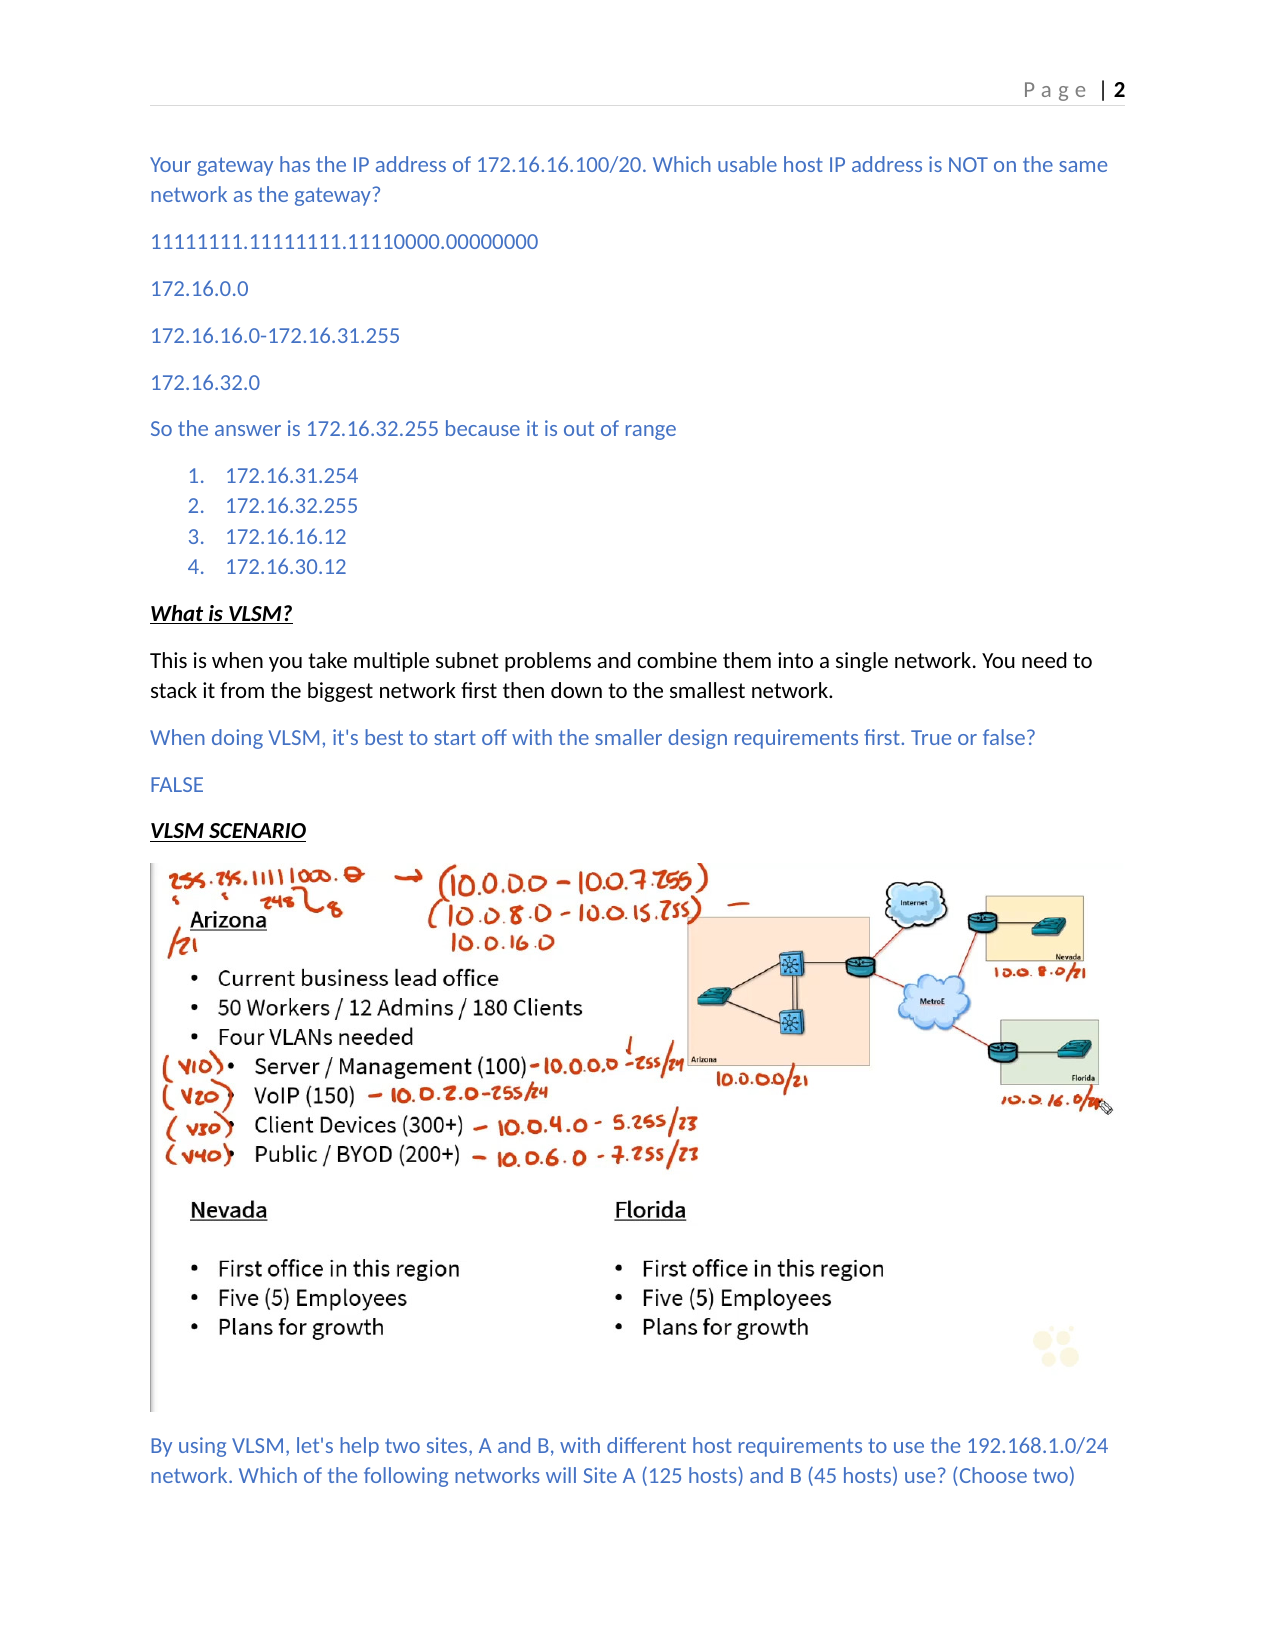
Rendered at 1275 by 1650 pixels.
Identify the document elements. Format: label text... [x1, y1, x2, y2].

text 172.16.0.0 [150, 274, 1125, 302]
text VLSM SCENARIO [150, 817, 1125, 845]
text So the answer is 172.16.32.255 because it is out of range [150, 414, 1125, 443]
picture [150, 863, 1124, 1412]
text By using VLSM, let's help two sites, A and B, with different host requirements to use the 192.168.1.0/24 network. Which of the following networks will Site A (125 hosts) and B (45 hosts) use? (Choose two) [150, 1431, 1125, 1489]
list 172.16.32.255 [187, 492, 1125, 520]
text 172.16.32.0 [150, 368, 1125, 396]
text 172.16.16.0-172.16.31.255 [150, 321, 1125, 349]
list 172.16.31.254 [187, 461, 1125, 489]
text When doing VLSM, it's best to start off with the smaller design requirements first. True or false? [150, 723, 1125, 751]
list 172.16.16.12 [187, 522, 1125, 550]
text FALSE [150, 770, 1125, 798]
text What is VLSM? [150, 599, 1125, 627]
text 11111111.11111111.11110000.00000000 [150, 227, 1125, 255]
text This is when you take multiple subnet problems and combine them into a single network. You need to stack it from the biggest network first then down to the smallest network. [150, 646, 1125, 704]
list 172.16.30.12 [187, 552, 1125, 580]
text Your gateway has the IP address of 172.16.16.100/20. Which usable host IP address is NOT on the same network as the gateway? [150, 150, 1125, 208]
